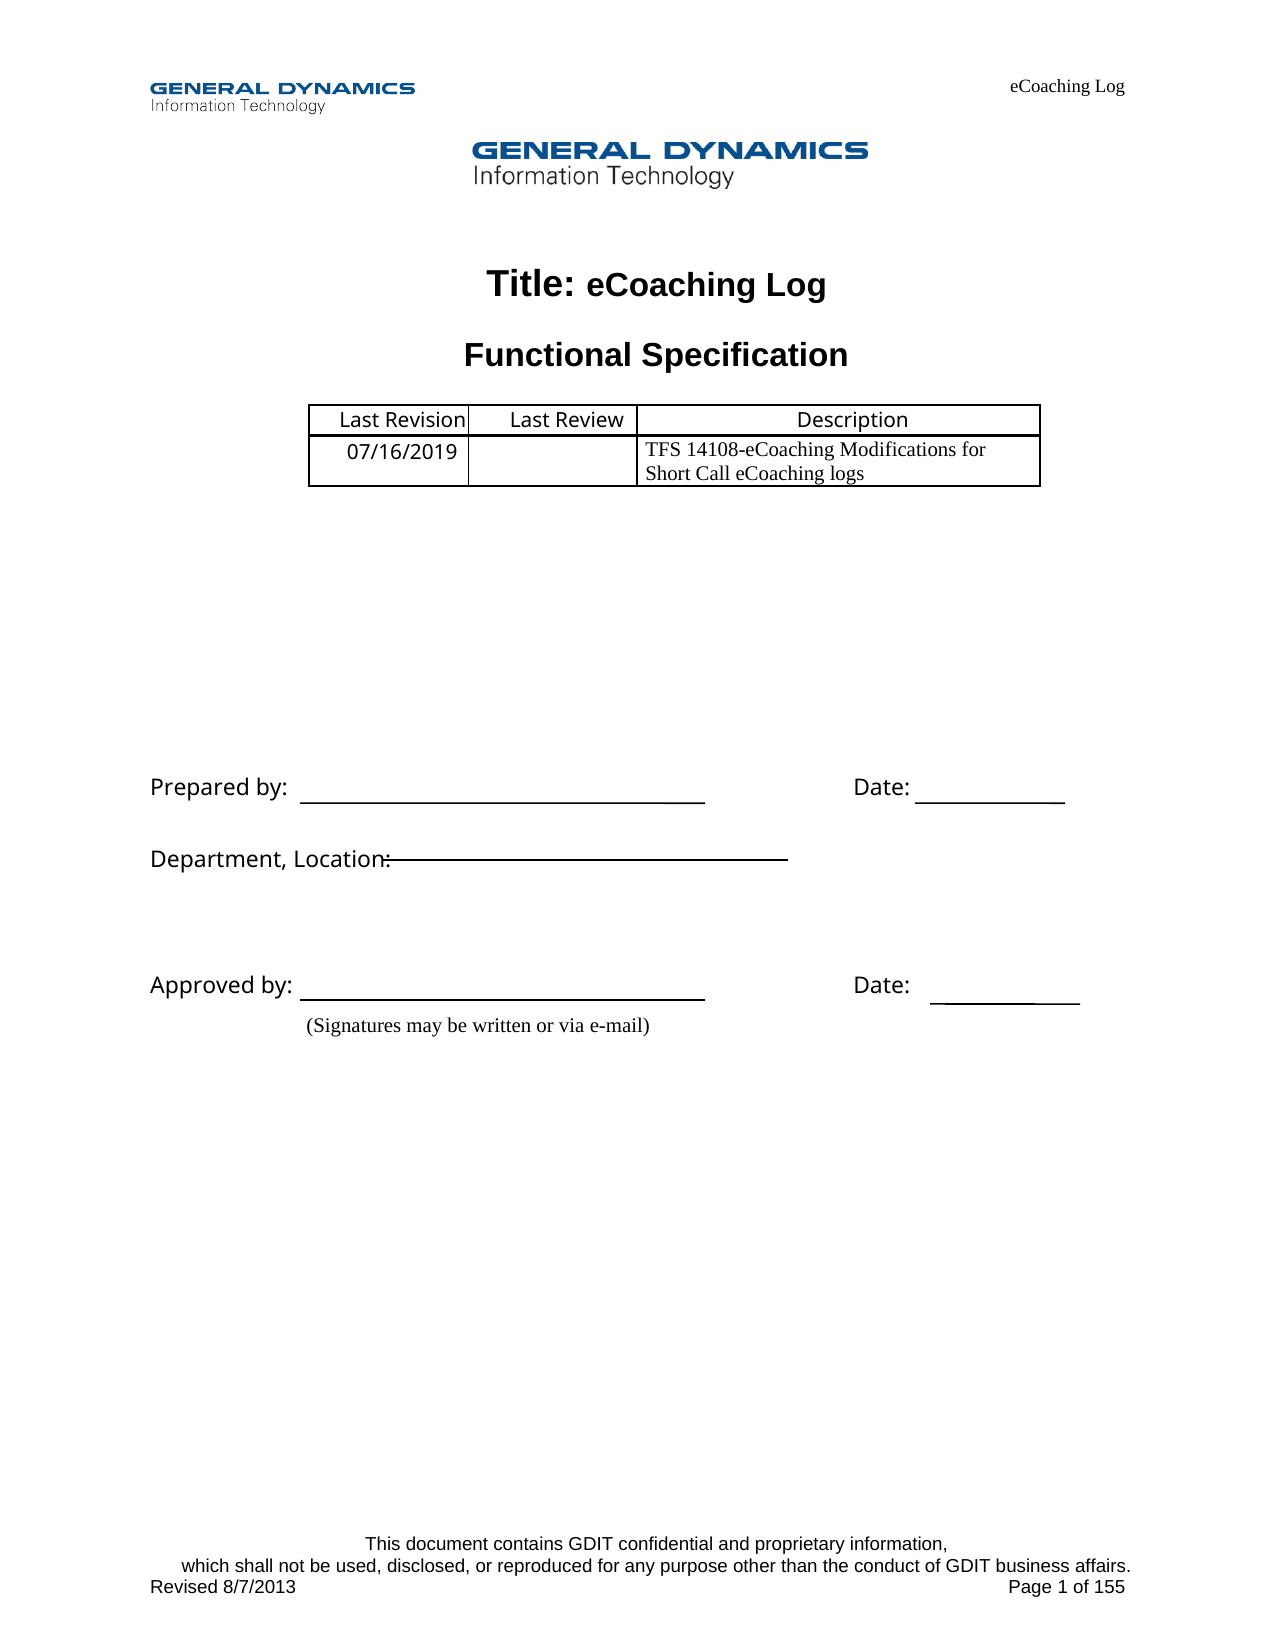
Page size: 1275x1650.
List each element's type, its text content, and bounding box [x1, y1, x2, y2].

text Functional Specification [150, 335, 1162, 374]
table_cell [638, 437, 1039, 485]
text Title: eCoaching Log [150, 261, 1162, 304]
text Prepared by: Date: [150, 771, 1191, 802]
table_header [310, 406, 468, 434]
text Approved by: Date: [150, 969, 1191, 1000]
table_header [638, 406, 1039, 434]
text Department, Location: [150, 843, 1162, 875]
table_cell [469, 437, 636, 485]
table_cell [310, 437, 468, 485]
text (Signatures may be written or via e-mail) [150, 1013, 1162, 1037]
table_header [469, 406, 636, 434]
picture [126, 67, 904, 212]
